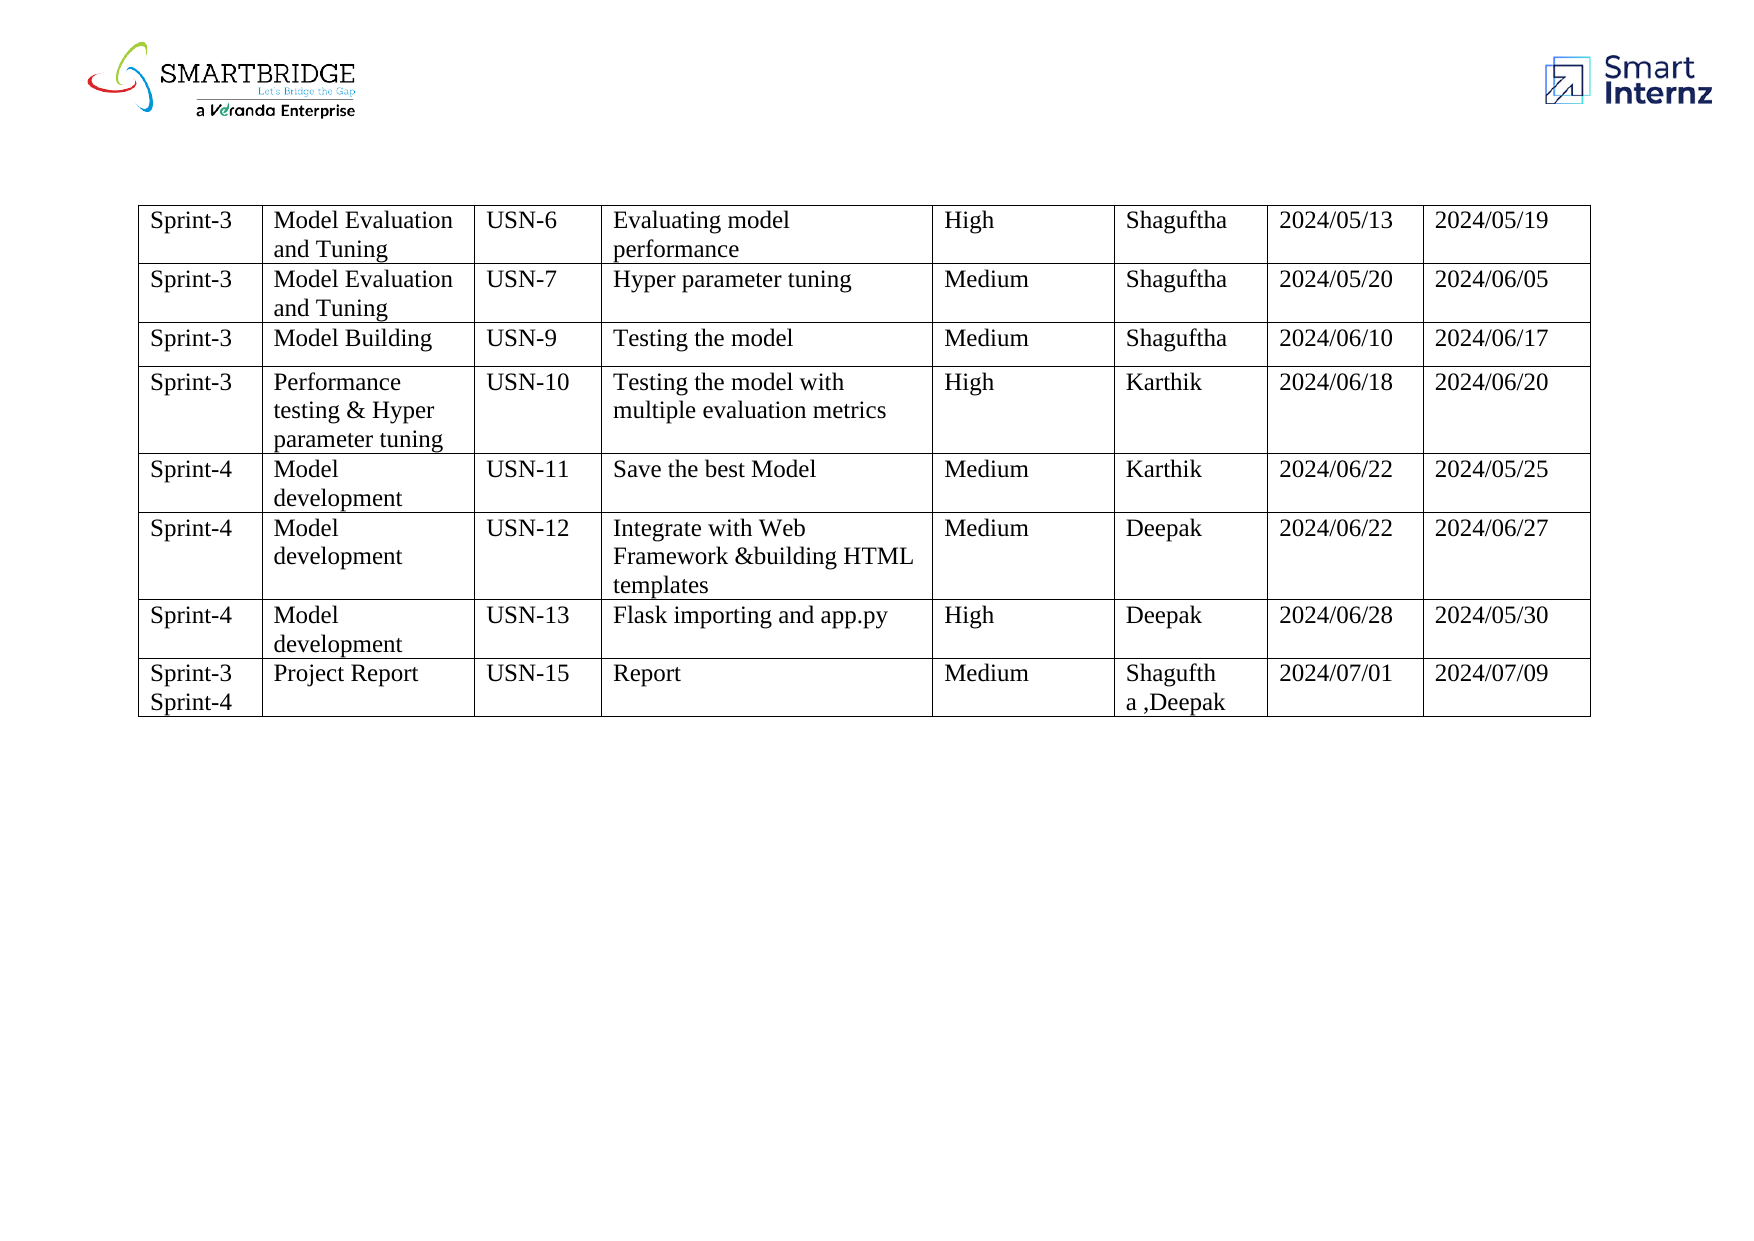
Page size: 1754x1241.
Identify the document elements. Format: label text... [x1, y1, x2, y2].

table_cell 2024/06/28 [1268, 600, 1423, 657]
table_cell High [933, 367, 1114, 453]
table_cell 2024/06/17 [1424, 323, 1590, 366]
table_cell Model Building [263, 323, 474, 366]
table_cell USN-11 [475, 454, 601, 512]
table_cell USN-10 [475, 367, 601, 453]
table_cell 2024/05/25 [1424, 454, 1590, 512]
table_cell 2024/05/13 [1268, 206, 1423, 263]
table_cell 2024/05/20 [1268, 264, 1423, 322]
table_cell USN-6 [475, 206, 601, 263]
table_cell Integrate with Web Framework &building HTML templates [602, 513, 932, 599]
table_cell High [933, 600, 1114, 657]
table_cell Medium [933, 264, 1114, 322]
table_cell Report [602, 659, 932, 716]
table_cell Medium [933, 513, 1114, 599]
table_cell Testing the model [602, 323, 932, 366]
table_cell Hyper parameter tuning [602, 264, 932, 322]
table_cell 2024/07/01 [1268, 659, 1423, 716]
table_cell Save the best Model [602, 454, 932, 512]
table_cell Karthik [1115, 367, 1267, 453]
table_cell 2024/06/05 [1424, 264, 1590, 322]
table_cell USN-15 [475, 659, 601, 716]
table_cell USN-7 [475, 264, 601, 322]
table_cell Shaguftha [1115, 264, 1267, 322]
table_cell Performance testing & Hyper parameter tuning [263, 367, 474, 453]
table_cell Sprint-4 [139, 454, 262, 512]
table_cell 2024/07/09 [1424, 659, 1590, 716]
table_cell 2024/05/19 [1424, 206, 1590, 263]
table_cell Medium [933, 659, 1114, 716]
table_cell 2024/06/22 [1268, 454, 1423, 512]
table_cell Sprint-3 Sprint-4 [139, 659, 262, 716]
table_cell Deepak [1115, 600, 1267, 657]
picture [1540, 55, 1717, 104]
table_cell 2024/06/20 [1424, 367, 1590, 453]
table_cell Model Evaluation and Tuning [263, 206, 474, 263]
table_cell Flask importing and app.py [602, 600, 932, 657]
table_cell Evaluating model performance [602, 206, 932, 263]
table_cell Karthik [1115, 454, 1267, 512]
table_cell Sprint-4 [139, 513, 262, 599]
table_cell Sprint-3 [139, 264, 262, 322]
table_cell Model development [263, 454, 474, 512]
table_cell Sprint-3 [139, 206, 262, 263]
table_cell USN-9 [475, 323, 601, 366]
table_cell Shaguftha ,Deepak [1115, 659, 1267, 716]
table_cell 2024/05/30 [1424, 600, 1590, 657]
table_cell Medium [933, 323, 1114, 366]
table_cell Deepak [1115, 513, 1267, 599]
table_cell Sprint-4 [139, 600, 262, 657]
table_cell Shaguftha [1115, 323, 1267, 366]
table_cell Project Report [263, 659, 474, 716]
table_cell High [933, 206, 1114, 263]
table_cell Model Evaluation and Tuning [263, 264, 474, 322]
table_cell 2024/06/27 [1424, 513, 1590, 599]
table_cell Sprint-3 [139, 323, 262, 366]
table_cell USN-12 [475, 513, 601, 599]
table_cell Shaguftha [1115, 206, 1267, 263]
table_cell 2024/06/22 [1268, 513, 1423, 599]
table_cell 2024/06/18 [1268, 367, 1423, 453]
table_cell Model development [263, 513, 474, 599]
table_cell Testing the model with multiple evaluation metrics [602, 367, 932, 453]
table_cell Sprint-3 [139, 367, 262, 453]
table_cell Medium [933, 454, 1114, 512]
table_cell Model development [263, 600, 474, 657]
table_cell 2024/06/10 [1268, 323, 1423, 366]
table_cell USN-13 [475, 600, 601, 657]
picture [73, 18, 370, 141]
